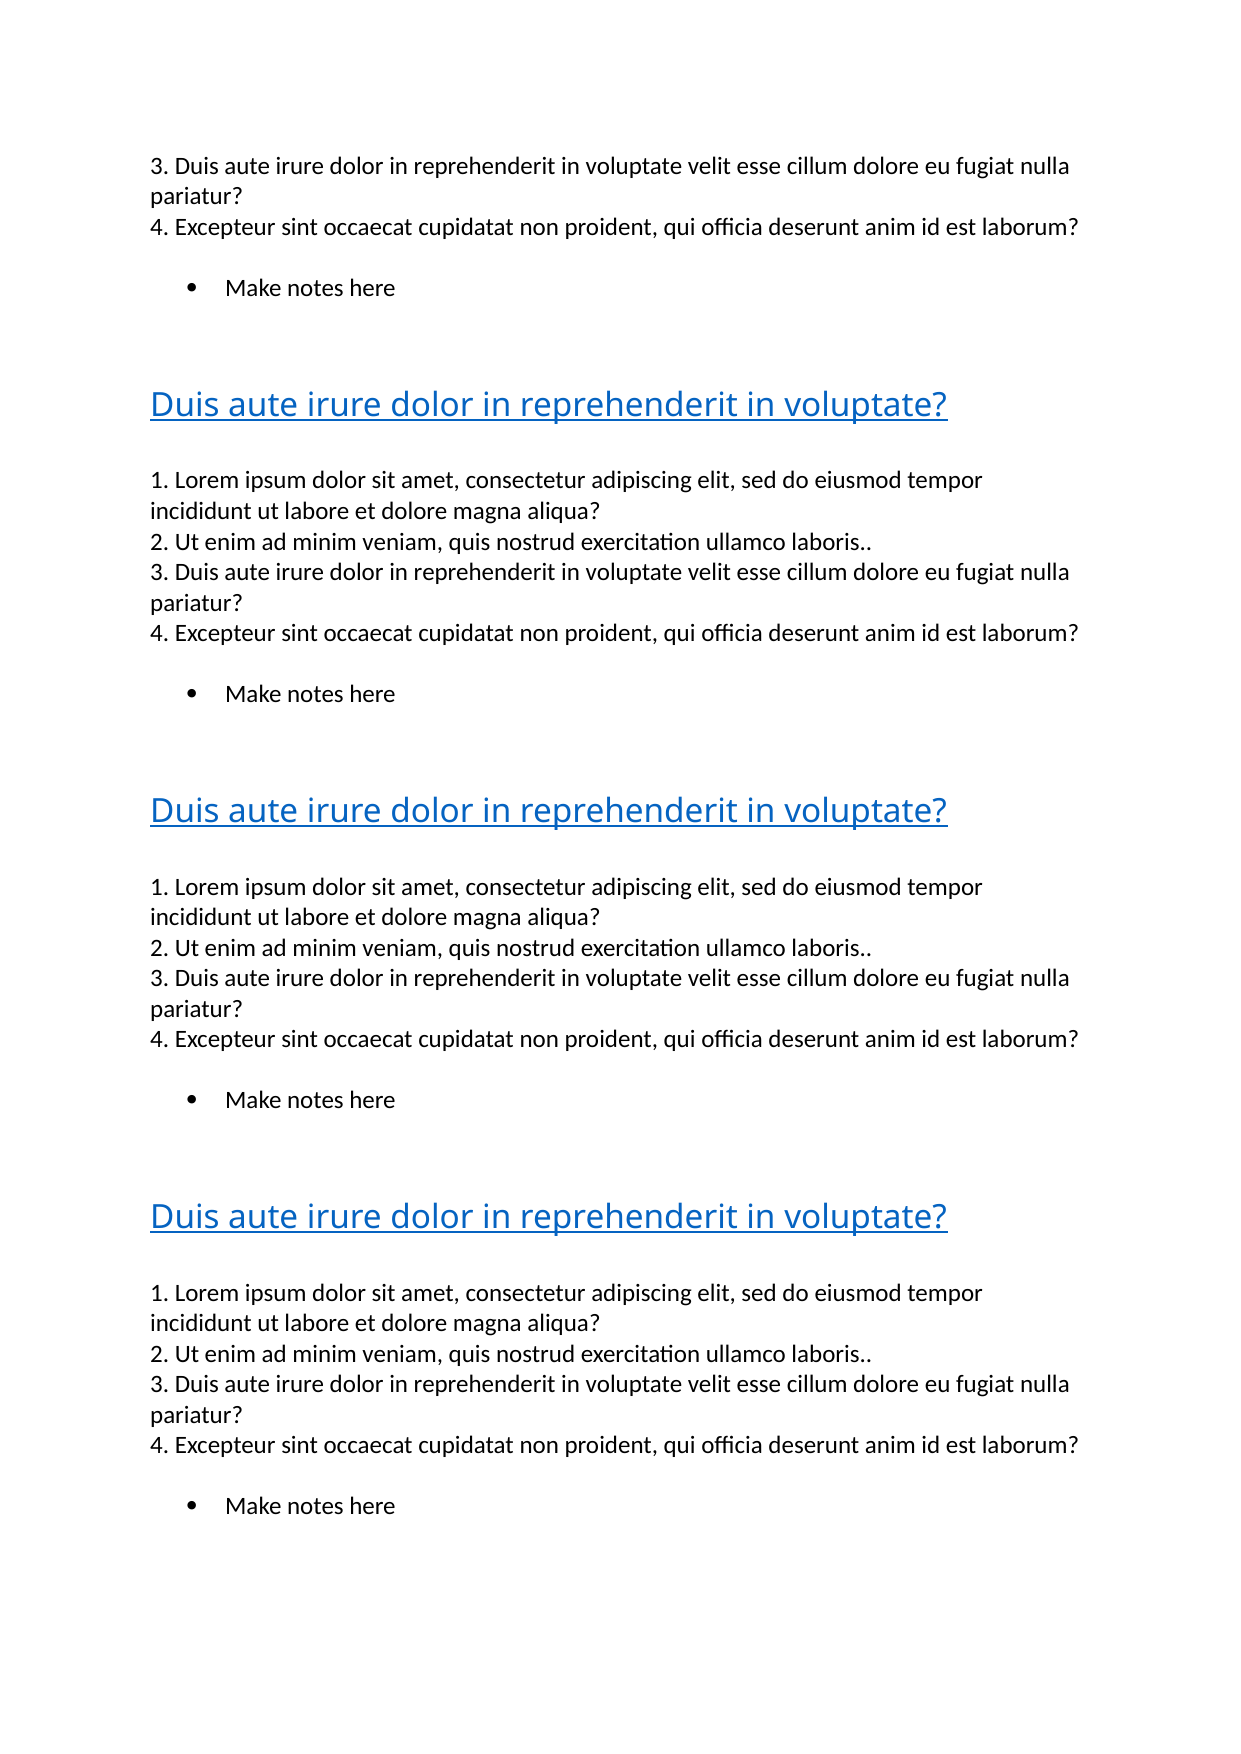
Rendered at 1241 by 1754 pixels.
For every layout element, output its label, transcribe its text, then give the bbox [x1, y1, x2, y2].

list Make notes here [187, 678, 1090, 709]
text 1. Lorem ipsum dolor sit amet, consectetur adipiscing elit, sed do eiusmod tempor incididunt ut labore et dolore magna aliqua? [150, 871, 1090, 932]
text 4. Excepteur sint occaecat cupidatat non proident, qui officia deserunt anim id est laborum? [150, 1429, 1090, 1460]
list Make notes here [187, 1084, 1090, 1115]
text 3. Duis aute irure dolor in reprehenderit in voluptate velit esse cillum dolore eu fugiat nulla pariatur? [150, 150, 1090, 211]
text 4. Excepteur sint occaecat cupidatat non proident, qui officia deserunt anim id est laborum? [150, 1023, 1090, 1054]
text 1. Lorem ipsum dolor sit amet, consectetur adipiscing elit, sed do eiusmod tempor incididunt ut labore et dolore magna aliqua? [150, 464, 1090, 526]
subtitle Duis aute irure dolor in reprehenderit in voluptate? [150, 1193, 1090, 1238]
text 2. Ut enim ad minim veniam, quis nostrud exercitation ullamco laboris.. [150, 932, 1090, 962]
text 1. Lorem ipsum dolor sit amet, consectetur adipiscing elit, sed do eiusmod tempor incididunt ut labore et dolore magna aliqua? [150, 1277, 1090, 1338]
text 2. Ut enim ad minim veniam, quis nostrud exercitation ullamco laboris.. [150, 1338, 1090, 1368]
text 4. Excepteur sint occaecat cupidatat non proident, qui officia deserunt anim id est laborum? [150, 617, 1090, 648]
text 3. Duis aute irure dolor in reprehenderit in voluptate velit esse cillum dolore eu fugiat nulla pariatur? [150, 1368, 1090, 1429]
list Make notes here [187, 1491, 1090, 1521]
list Make notes here [187, 272, 1090, 303]
text 4. Excepteur sint occaecat cupidatat non proident, qui officia deserunt anim id est laborum? [150, 211, 1090, 242]
subtitle Duis aute irure dolor in reprehenderit in voluptate? [150, 786, 1090, 832]
subtitle Duis aute irure dolor in reprehenderit in voluptate? [150, 380, 1090, 426]
text 3. Duis aute irure dolor in reprehenderit in voluptate velit esse cillum dolore eu fugiat nulla pariatur? [150, 556, 1090, 617]
text 2. Ut enim ad minim veniam, quis nostrud exercitation ullamco laboris.. [150, 526, 1090, 556]
text 3. Duis aute irure dolor in reprehenderit in voluptate velit esse cillum dolore eu fugiat nulla pariatur? [150, 962, 1090, 1023]
